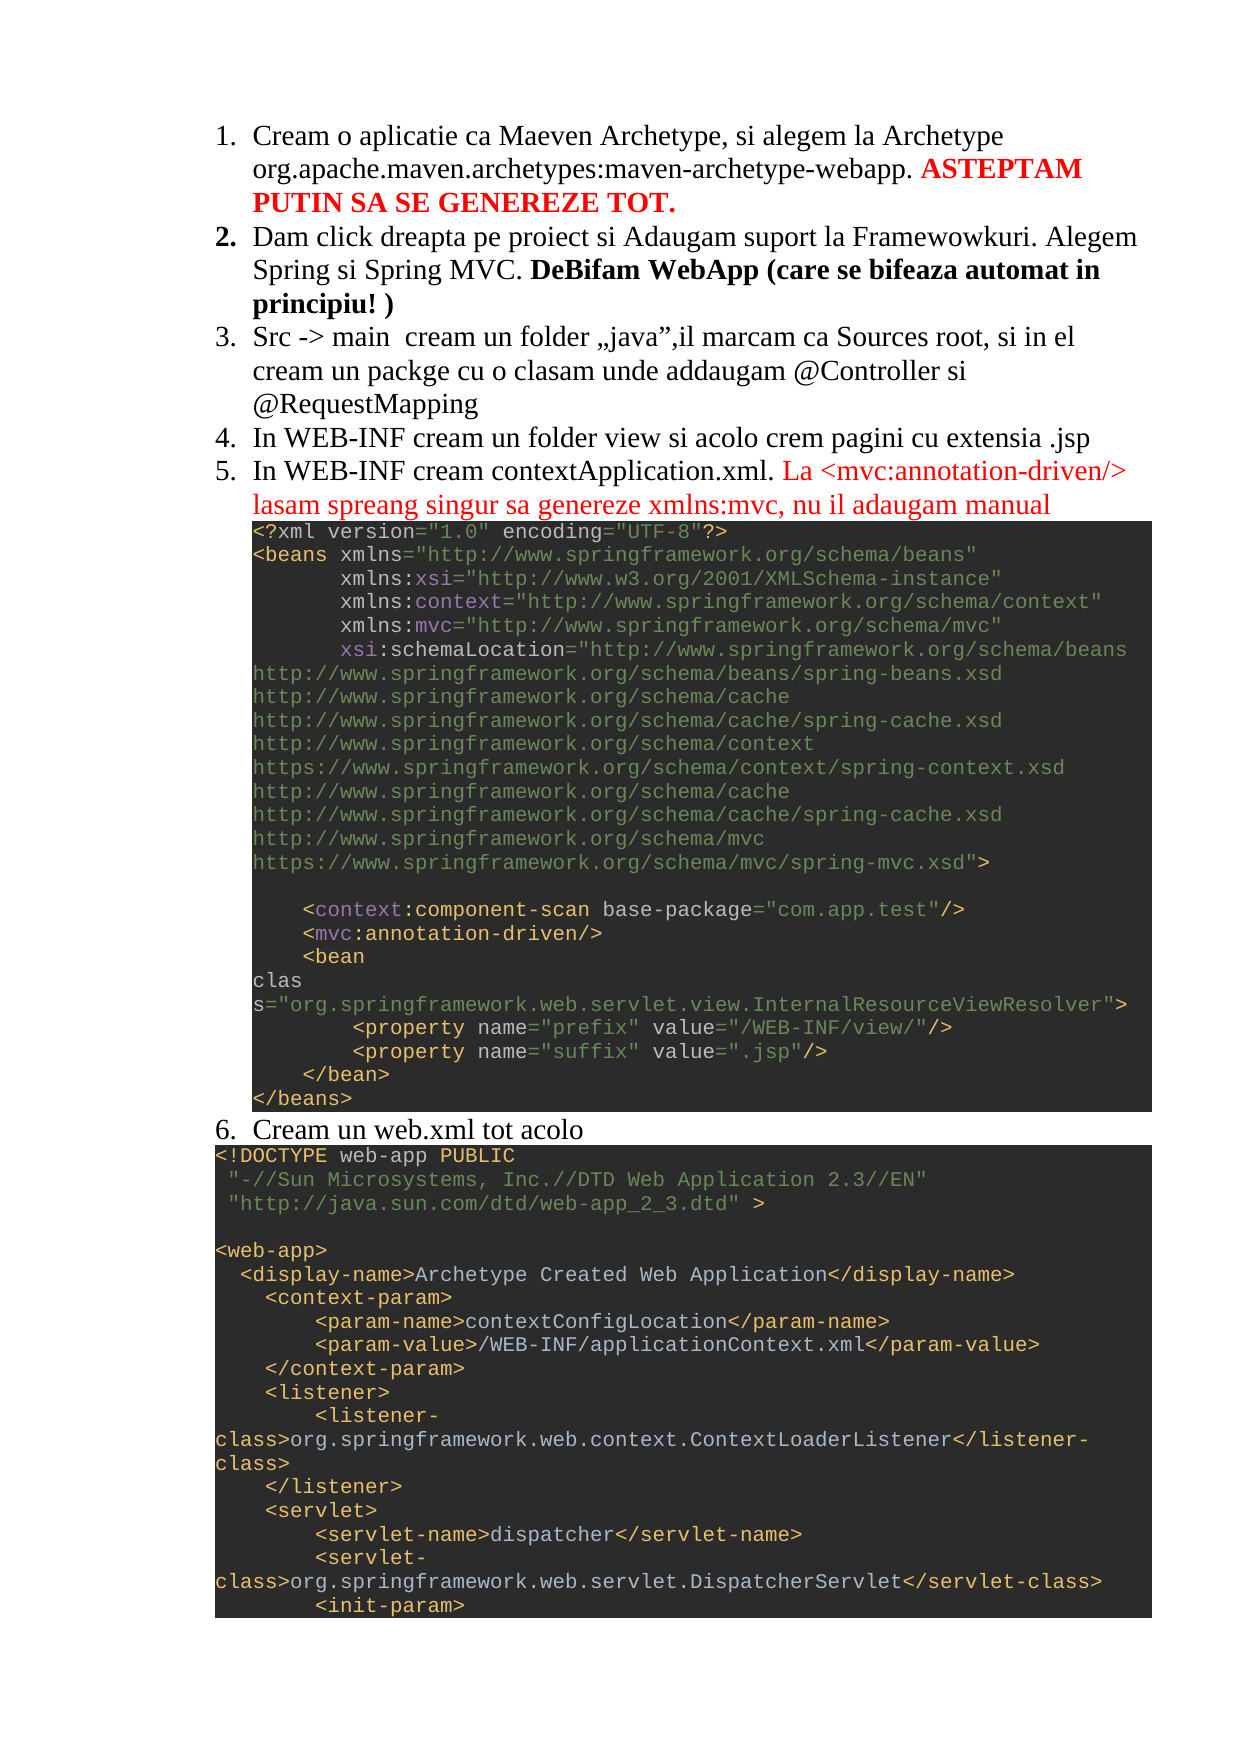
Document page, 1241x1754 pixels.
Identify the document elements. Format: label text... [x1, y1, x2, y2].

list Src -> main cream un folder „java”,il marcam ca Sources root, si in el cream un packge cu o clasam unde addaugam @Controller si @RequestMapping [215, 319, 1152, 420]
list In WEB-INF cream contextApplication.xml. La <mvc:annotation-driven/> lasam spreang singur sa genereze xmlns:mvc, nu il adaugam manual [215, 453, 1152, 521]
list Dam click dreapta pe proiect si Adaugam suport la Framewowkuri. Alegem Spring si Spring MVC. DeBifam WebApp (care se bifeaza automat in principiu! ) [215, 219, 1152, 319]
list Cream un web.xml tot acolo [215, 1112, 1152, 1145]
list Cream o aplicatie ca Maeven Archetype, si alegem la Archetype org.apache.maven.archetypes:maven-archetype-webapp. ASTEPTAM PUTIN SA SE GENEREZE TOT. [215, 118, 1152, 219]
list In WEB-INF cream un folder view si acolo crem pagini cu extensia .jsp [215, 420, 1152, 453]
list <?xml version="1.0" encoding="UTF-8"?> <beans xmlns="http://www.springframework.org/schema/beans" xmlns:xsi="http://www.w3.org/2001/XMLSchema-instance" xmlns:context="http://www.springframework.org/schema/context" xmlns:mvc="http://www.springframework.org/schema/mvc" xsi:schemaLocation="http://www.springframework.org/schema/beans http://www.springframework.org/schema/beans/spring-beans.xsd http://www.springframework.org/schema/cache http://www.springframework.org/schema/cache/spring-cache.xsd http://www.springframework.org/schema/context https://www.springframework.org/schema/context/spring-context.xsd http://www.springframework.org/schema/cache http://www.springframework.org/schema/cache/spring-cache.xsd http://www.springframework.org/schema/mvc https://www.springframework.org/schema/mvc/spring-mvc.xsd"> <context:component-scan base-package="com.app.test"/> <mvc:annotation-driven/> <bean class="org.springframework.web.servlet.view.InternalResourceViewResolver"> <property name="prefix" value="/WEB-INF/view/"/> <property name="suffix" value=".jsp"/> </bean> </beans> [252, 521, 1152, 1112]
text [215, 1145, 1152, 1618]
